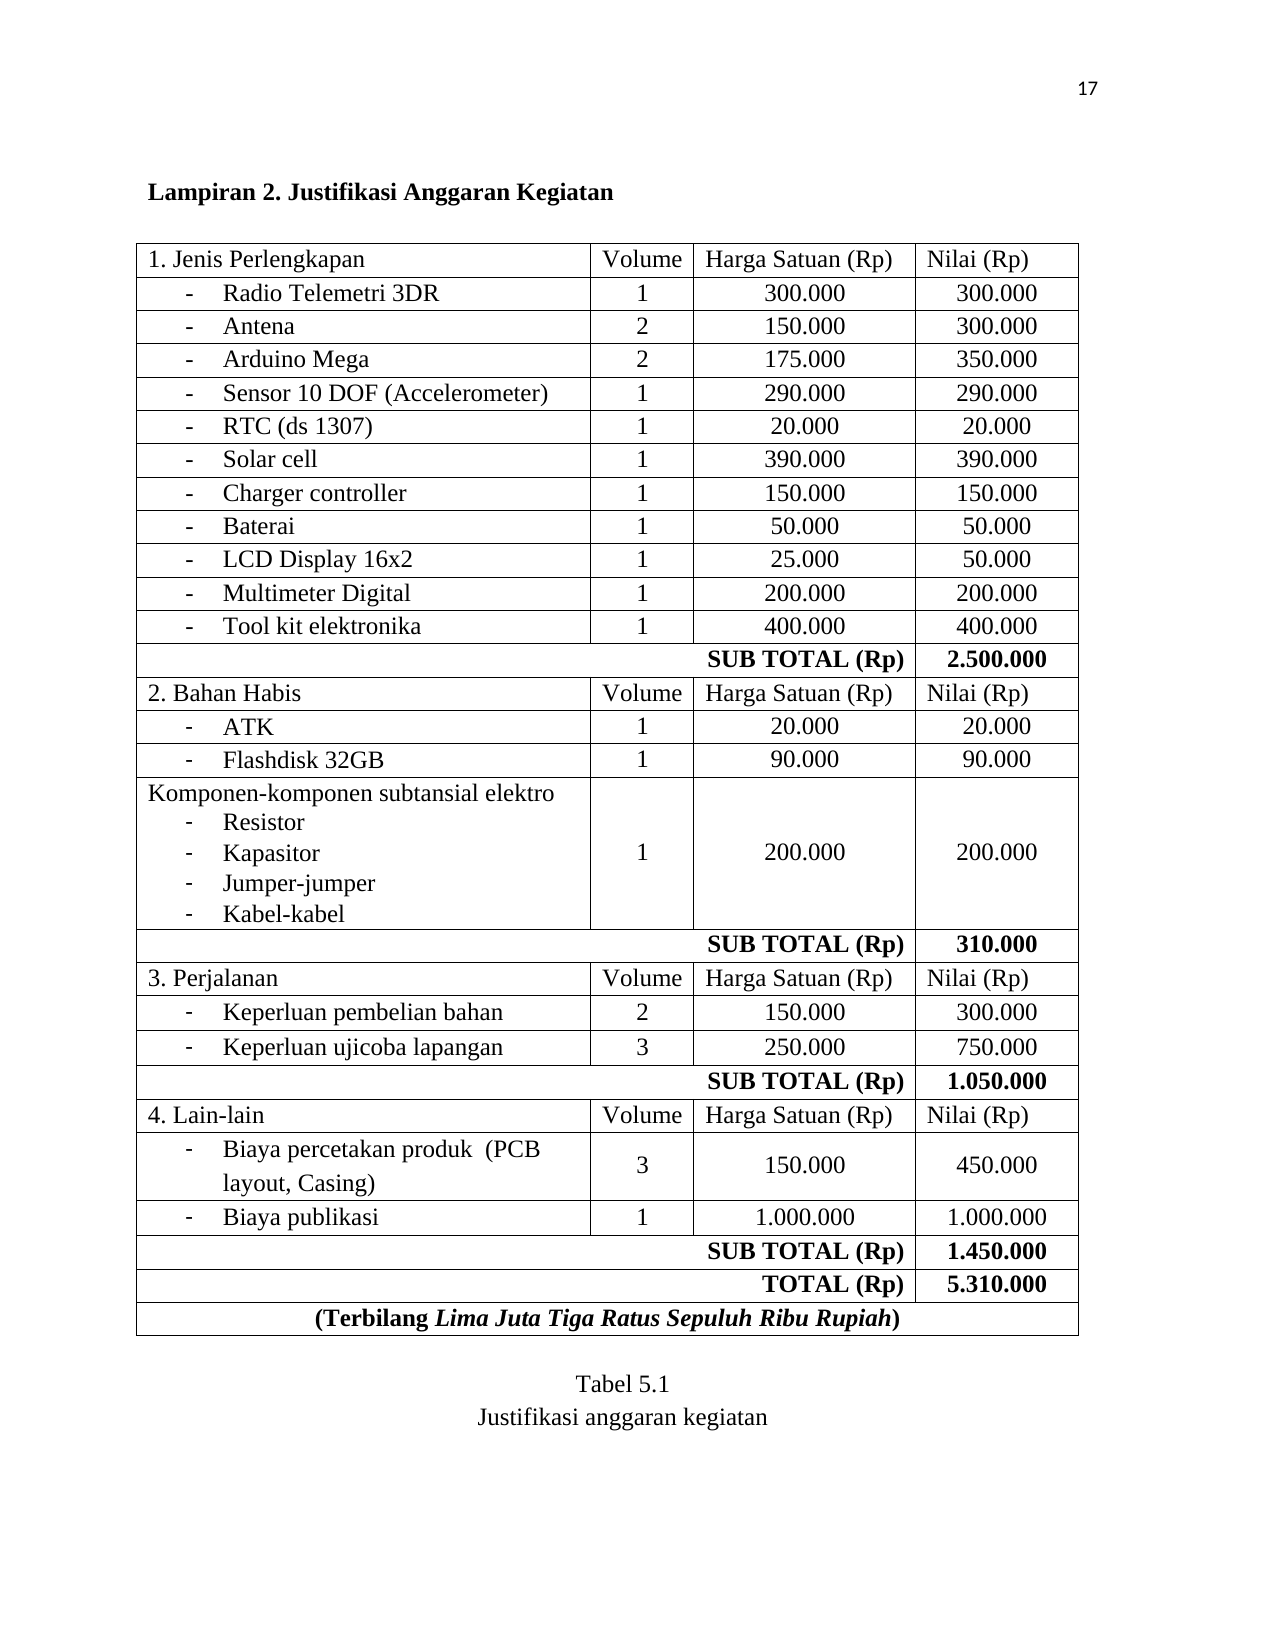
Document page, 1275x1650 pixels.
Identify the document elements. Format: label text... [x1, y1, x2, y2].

table_cell SUB TOTAL (Rp) [137, 1066, 915, 1099]
table_cell 300.000 [916, 996, 1078, 1030]
table_cell 1 [591, 778, 693, 928]
table_cell SUB TOTAL (Rp) [137, 1236, 915, 1268]
table_cell 400.000 [694, 611, 915, 643]
table_header Harga Satuan (Rp) [694, 244, 915, 277]
table_cell 4. Lain-lain [137, 1100, 590, 1132]
table_cell Keperluan pembelian bahan [137, 996, 590, 1030]
table_cell 25.000 [694, 544, 915, 577]
table_cell 150.000 [694, 478, 915, 510]
table_cell 300.000 [916, 278, 1078, 310]
text Justifikasi anggaran kegiatan [148, 1402, 1097, 1431]
table_header Nilai (Rp) [916, 244, 1078, 277]
table_cell Biaya publikasi [137, 1201, 590, 1235]
table_header 1. Jenis Perlengkapan [137, 244, 590, 277]
table_cell 5.310.000 [916, 1270, 1078, 1302]
table_cell 1 [591, 411, 693, 443]
table_cell 150.000 [694, 996, 915, 1030]
table_cell 175.000 [694, 344, 915, 377]
table_cell Charger controller [137, 478, 590, 510]
table_cell 1.450.000 [916, 1236, 1078, 1268]
table_cell 750.000 [916, 1031, 1078, 1065]
table_cell 400.000 [916, 611, 1078, 643]
table_cell 200.000 [694, 778, 915, 928]
table_cell Flashdisk 32GB [137, 744, 590, 777]
table_cell 390.000 [916, 444, 1078, 477]
table_cell (Terbilang Lima Juta Tiga Ratus Sepuluh Ribu Rupiah) [137, 1303, 1078, 1335]
table_cell RTC (ds 1307) [137, 411, 590, 443]
table_cell Solar cell [137, 444, 590, 477]
table_cell Harga Satuan (Rp) [694, 678, 915, 710]
table_cell 250.000 [694, 1031, 915, 1065]
table_cell 3 [591, 1133, 693, 1200]
table_cell LCD Display 16x2 [137, 544, 590, 577]
table_cell 20.000 [916, 411, 1078, 443]
table_header Volume [591, 244, 693, 277]
table_cell Volume [591, 1100, 693, 1132]
text Lampiran 2. Justifikasi Anggaran Kegiatan [148, 177, 1098, 206]
table_cell 150.000 [694, 311, 915, 343]
table_cell Baterai [137, 511, 590, 543]
table_cell Harga Satuan (Rp) [694, 963, 915, 995]
table_cell Volume [591, 963, 693, 995]
table_cell 20.000 [694, 411, 915, 443]
table_cell Volume [591, 678, 693, 710]
table_cell 2 [591, 311, 693, 343]
table_cell Nilai (Rp) [916, 1100, 1078, 1132]
table_cell Nilai (Rp) [916, 678, 1078, 710]
table_cell 450.000 [916, 1133, 1078, 1200]
table_cell 20.000 [916, 711, 1078, 743]
table_cell Biaya percetakan produk (PCB layout, Casing) [137, 1133, 590, 1200]
table_cell 1.000.000 [916, 1201, 1078, 1235]
table_cell 1.050.000 [916, 1066, 1078, 1099]
table_cell 290.000 [694, 378, 915, 410]
table_cell 150.000 [694, 1133, 915, 1200]
table_cell ATK [137, 711, 590, 743]
table_cell Nilai (Rp) [916, 963, 1078, 995]
table_cell 390.000 [694, 444, 915, 477]
table_cell 1 [591, 544, 693, 577]
table_cell 1 [591, 278, 693, 310]
table_cell 1 [591, 478, 693, 510]
table_cell 50.000 [916, 511, 1078, 543]
table_cell Antena [137, 311, 590, 343]
table_cell 1.000.000 [694, 1201, 915, 1235]
table_cell 2. Bahan Habis [137, 678, 590, 710]
table_cell TOTAL (Rp) [137, 1270, 915, 1302]
table_cell 200.000 [916, 578, 1078, 610]
table_cell Multimeter Digital [137, 578, 590, 610]
table_cell 3 [591, 1031, 693, 1065]
table_cell Tool kit elektronika [137, 611, 590, 643]
table_cell 2 [591, 344, 693, 377]
table_cell 90.000 [916, 744, 1078, 777]
table_cell 150.000 [916, 478, 1078, 510]
table_cell 50.000 [694, 511, 915, 543]
table_cell Komponen-komponen subtansial elektro Resistor Kapasitor Jumper-jumper Kabel-kabel [137, 778, 590, 928]
table_cell 290.000 [916, 378, 1078, 410]
table_cell 1 [591, 578, 693, 610]
table_cell 200.000 [694, 578, 915, 610]
text Tabel 5.1 [148, 1369, 1097, 1398]
table_cell 310.000 [916, 930, 1078, 962]
table_cell 3. Perjalanan [137, 963, 590, 995]
table_cell 300.000 [916, 311, 1078, 343]
table_cell 2.500.000 [916, 644, 1078, 677]
table_cell 1 [591, 744, 693, 777]
table_cell SUB TOTAL (Rp) [137, 930, 915, 962]
table_cell Harga Satuan (Rp) [694, 1100, 915, 1132]
table_cell 200.000 [916, 778, 1078, 928]
table_cell SUB TOTAL (Rp) [137, 644, 915, 677]
table_cell 350.000 [916, 344, 1078, 377]
table_cell Keperluan ujicoba lapangan [137, 1031, 590, 1065]
table_cell 300.000 [694, 278, 915, 310]
table_cell 50.000 [916, 544, 1078, 577]
table_cell Arduino Mega [137, 344, 590, 377]
table_cell Sensor 10 DOF (Accelerometer) [137, 378, 590, 410]
table_cell 1 [591, 444, 693, 477]
table_cell 1 [591, 611, 693, 643]
table_cell 1 [591, 511, 693, 543]
table_cell 1 [591, 711, 693, 743]
table_cell 20.000 [694, 711, 915, 743]
table_cell 1 [591, 378, 693, 410]
table_cell Radio Telemetri 3DR [137, 278, 590, 310]
table_cell 2 [591, 996, 693, 1030]
table_cell 90.000 [694, 744, 915, 777]
table_cell 1 [591, 1201, 693, 1235]
